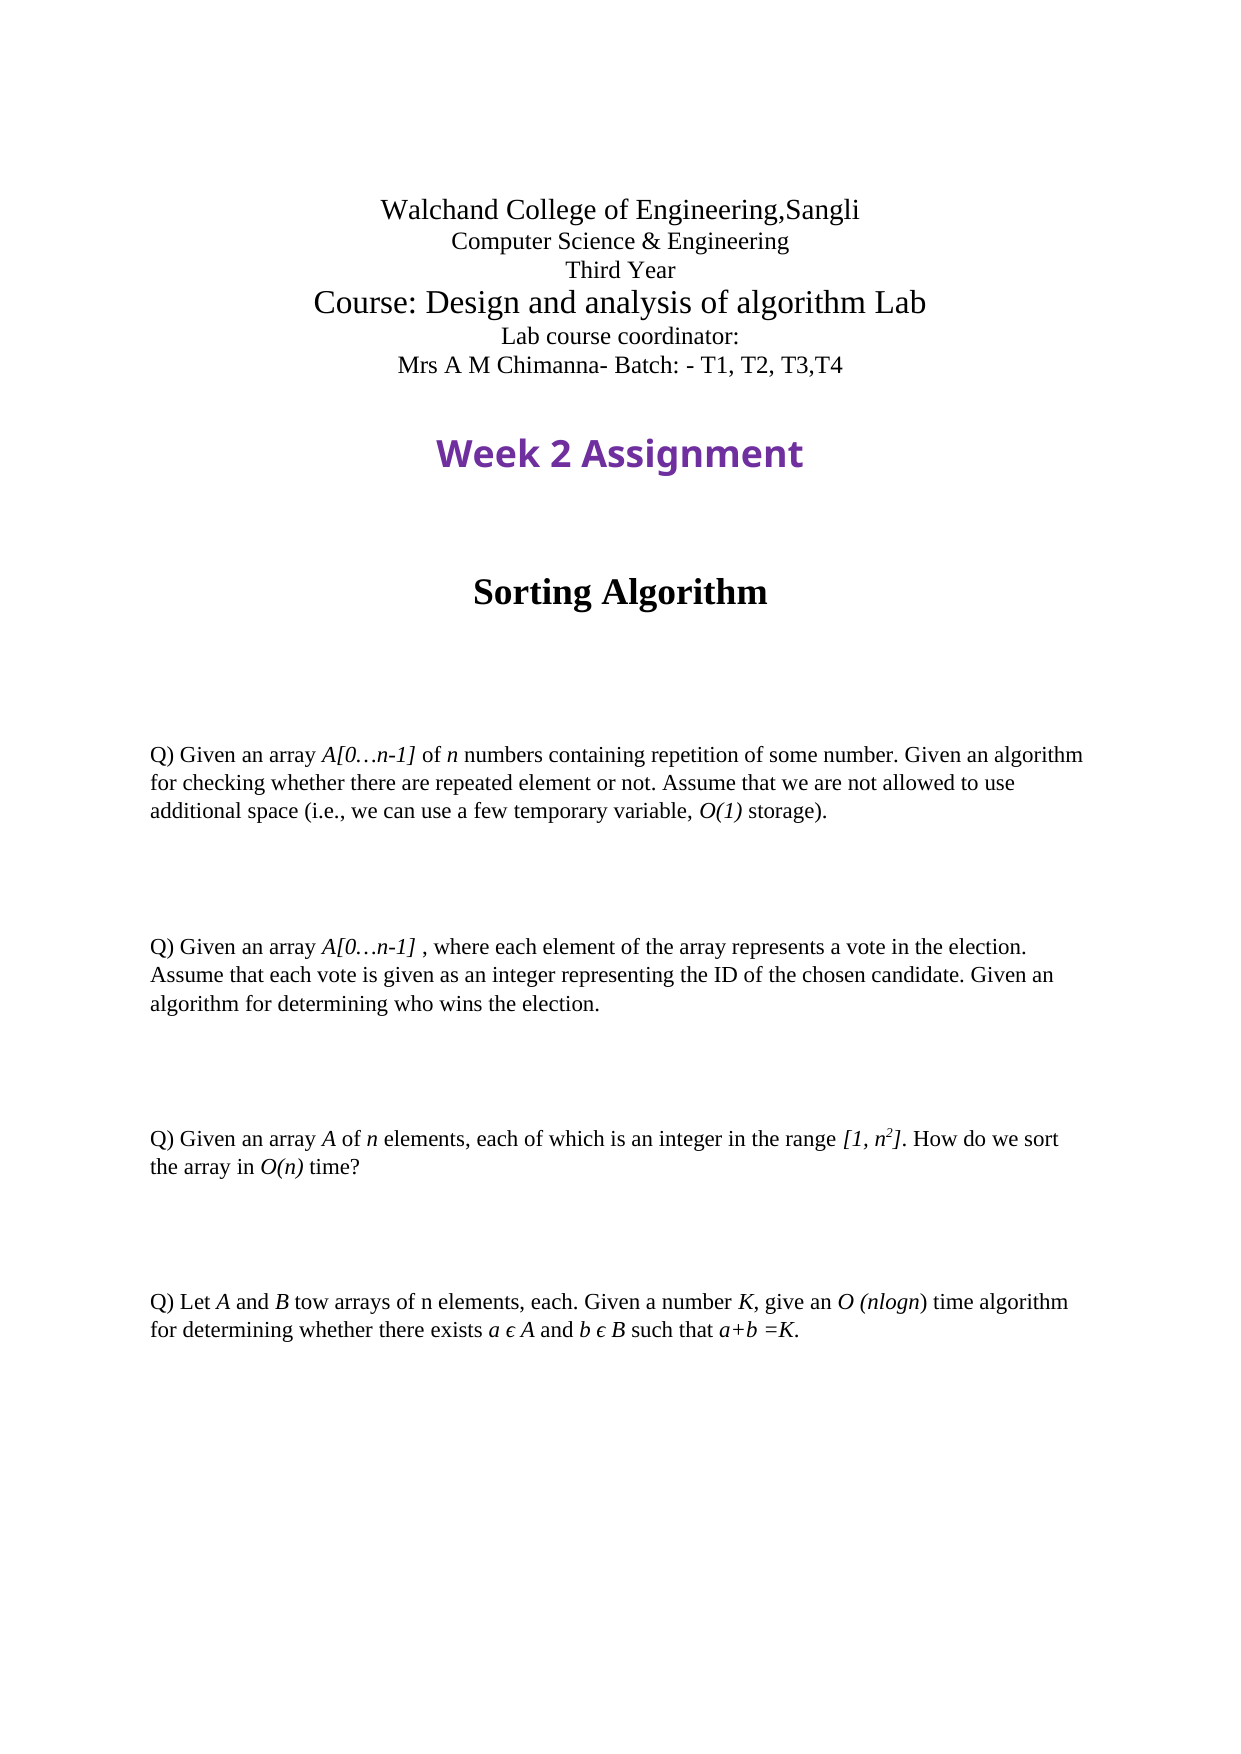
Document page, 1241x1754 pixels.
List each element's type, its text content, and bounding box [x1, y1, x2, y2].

text Mrs A M Chimanna- Batch: - T1, T2, T3,T4 [312, 350, 928, 379]
text Q) Given an array A[0…n-1] of n numbers containing repetition of some number. Given an algorithm for checking whether there are repeated element or not. Assume that we are not allowed to use additional space (i.e., we can use a few temporary variable, O(1) storage). [150, 741, 1085, 824]
subtitle Sorting Algorithm [312, 569, 928, 612]
text Lab course coordinator: [312, 322, 928, 350]
text Course: Design and analysis of algorithm Lab [312, 283, 927, 322]
text Q) Given an array A of n elements, each of which is an integer in the range [1, n2]. How do we sort the array in O(n) time? [150, 1125, 1061, 1179]
text Walchand College of Engineering,Sangli [312, 192, 928, 226]
text Computer Science & Engineering Third Year [451, 226, 789, 283]
subtitle Week 2 Assignment [312, 427, 928, 478]
text Q) Given an array A[0…n-1] , where each element of the array represents a vote in the election. Assume that each vote is given as an integer representing the ID of the chosen candidate. Given an algorithm for determining who wins the election. [150, 933, 1057, 1016]
text Q) Let A and B tow arrays of n elements, each. Given a number K, give an O (nlogn) time algorithm for determining whether there exists a ϵ A and b ϵ B such that a+b =K. [150, 1288, 1070, 1343]
